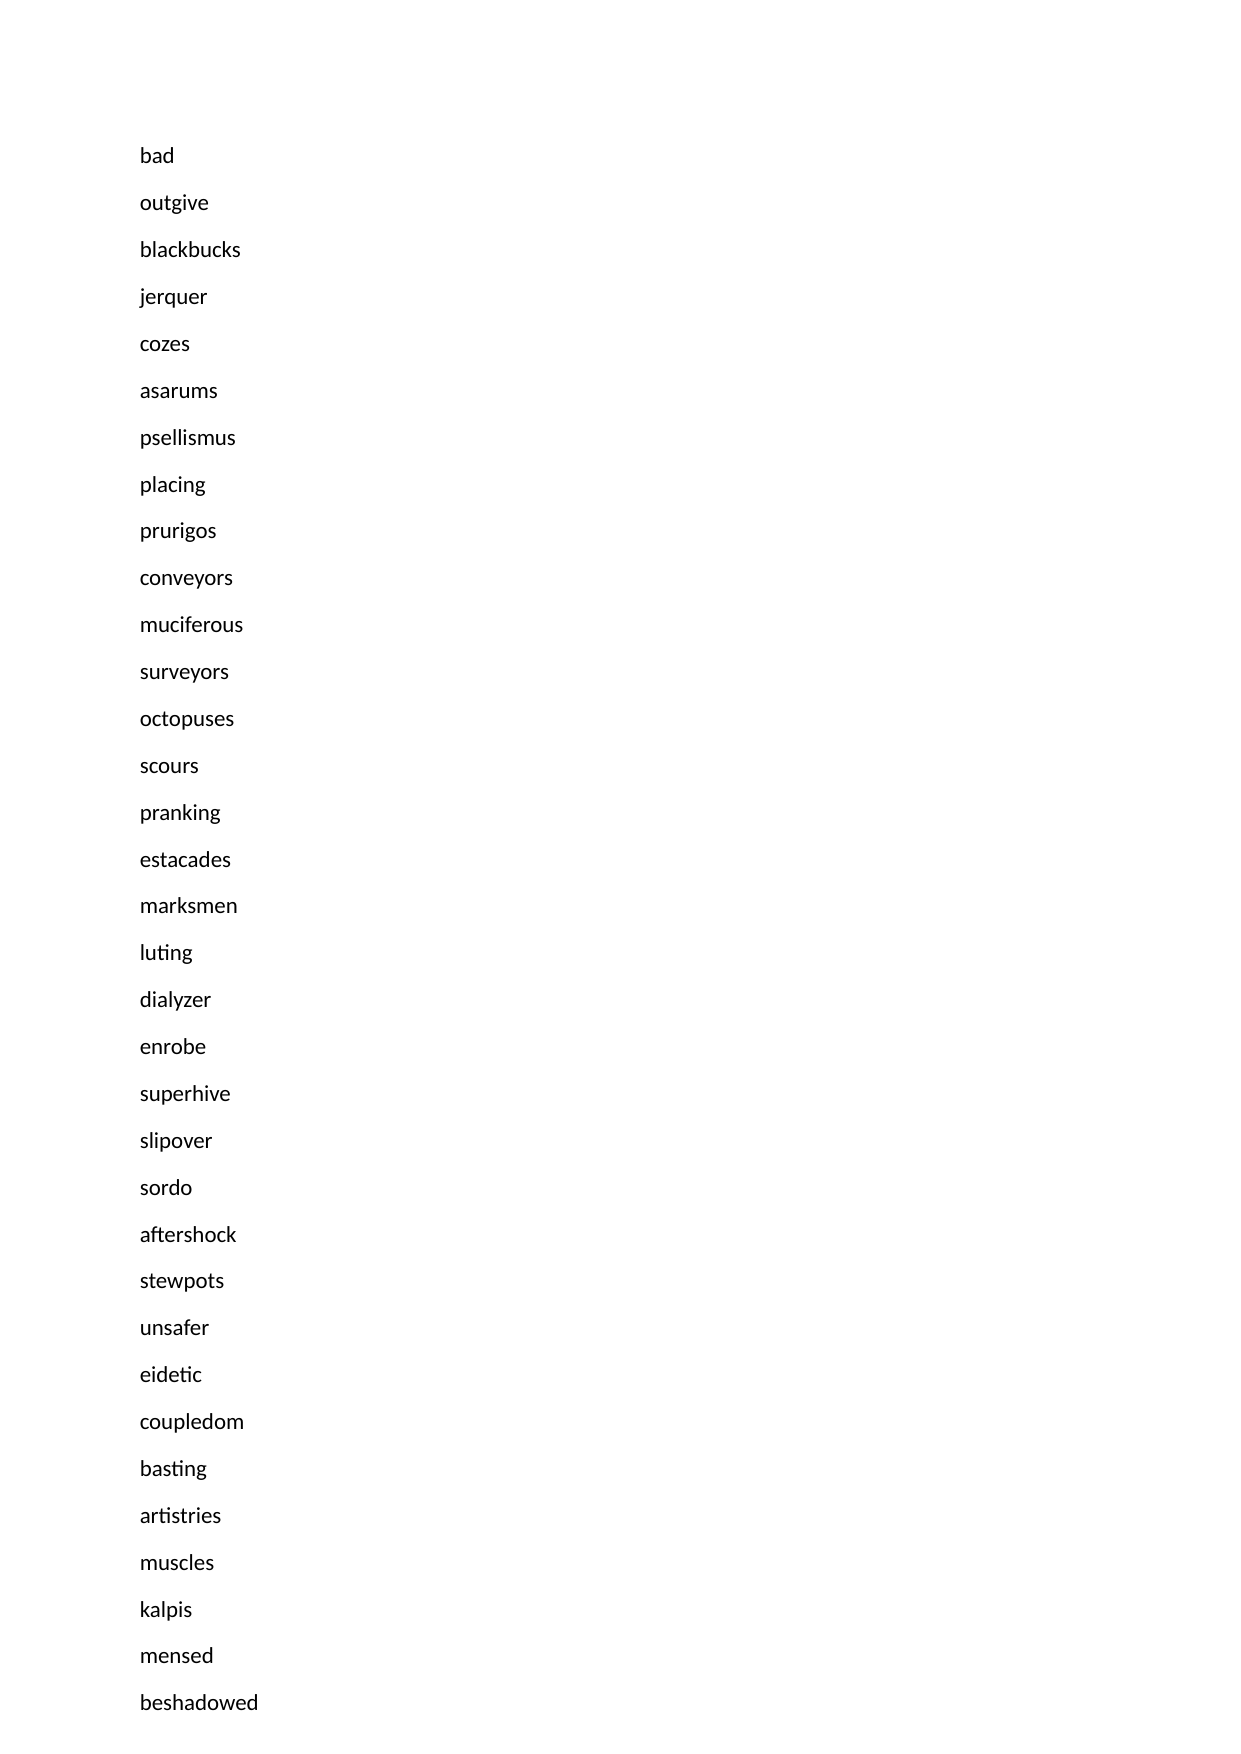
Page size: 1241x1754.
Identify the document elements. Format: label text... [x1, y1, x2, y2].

text surveyors [139, 657, 1126, 685]
text prurigos [139, 517, 1126, 545]
text bad [139, 142, 1126, 170]
text pranking [139, 798, 1126, 826]
text cozes [139, 329, 1126, 357]
text superhive [139, 1079, 1126, 1107]
text scours [139, 751, 1126, 779]
text sordo [139, 1173, 1126, 1201]
text coupledom [139, 1407, 1126, 1435]
text artistries [139, 1501, 1126, 1529]
text aftershock [139, 1220, 1126, 1248]
text enrobe [139, 1032, 1126, 1060]
text kalpis [139, 1595, 1126, 1623]
text beshadowed [139, 1688, 1126, 1717]
text stewpots [139, 1267, 1126, 1295]
text mensed [139, 1642, 1126, 1670]
text luting [139, 938, 1126, 967]
text marksmen [139, 892, 1126, 920]
text estacades [139, 845, 1126, 873]
text psellismus [139, 423, 1126, 451]
text basting [139, 1454, 1126, 1482]
text placing [139, 470, 1126, 498]
text muscles [139, 1548, 1126, 1576]
text octopuses [139, 704, 1126, 732]
text muciferous [139, 610, 1126, 638]
text eidetic [139, 1360, 1126, 1388]
text conveyors [139, 563, 1126, 592]
text outgive [139, 188, 1126, 217]
text blackbucks [139, 235, 1126, 263]
text asarums [139, 376, 1126, 404]
text unsafer [139, 1313, 1126, 1342]
text jerquer [139, 282, 1126, 310]
text slipover [139, 1126, 1126, 1154]
text dialyzer [139, 985, 1126, 1013]
